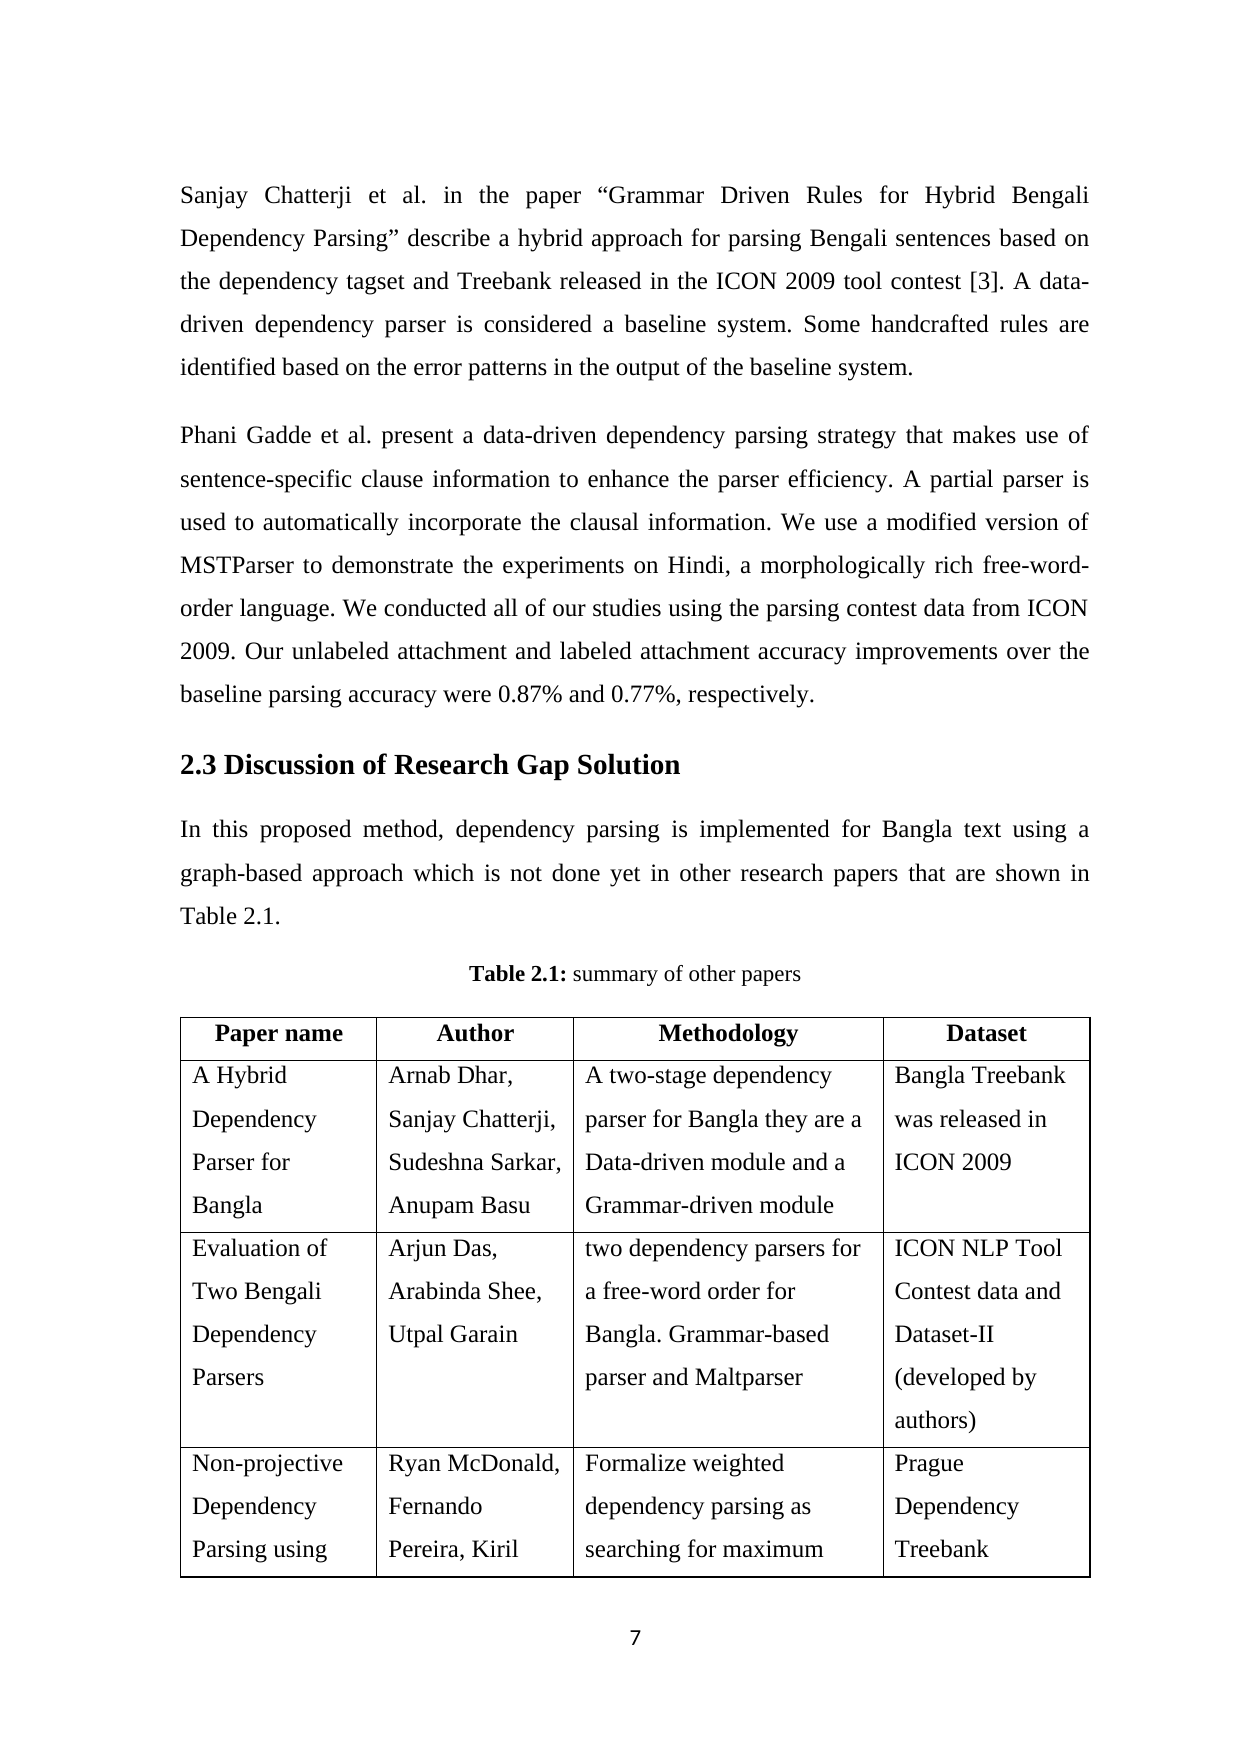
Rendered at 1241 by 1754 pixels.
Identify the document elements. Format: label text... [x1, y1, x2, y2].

table_header Dataset [884, 1018, 1089, 1059]
text Table 2.1: summary of other papers [180, 961, 1090, 987]
table_cell A Hybrid Dependency Parser for Bangla [181, 1061, 376, 1232]
table_cell ICON NLP Tool Contest data and Dataset-II (developed by authors) [884, 1233, 1089, 1447]
table_cell Arjun Das, Arabinda Shee, Utpal Garain [377, 1233, 573, 1447]
table_cell Bangla Treebank was released in ICON 2009 [884, 1061, 1089, 1232]
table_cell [884, 1448, 1089, 1576]
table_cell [377, 1448, 573, 1576]
table_cell A two-stage dependency parser for Bangla they are a Data-driven module and a Grammar-driven module [574, 1061, 883, 1232]
table_cell Evaluation of Two Bengali Dependency Parsers [181, 1233, 376, 1447]
text Sanjay Chatterji et al. in the paper “Grammar Driven Rules for Hybrid Bengali Dependency Parsing” describe a hybrid approach for parsing Bengali sentences based on the dependency tagset and Treebank released in the ICON 2009 tool contest [3]. A data-driven dependency parser is considered a baseline system. Some handcrafted rules are identified based on the error patterns in the output of the baseline system. [180, 180, 1090, 381]
table_cell two dependency parsers for a free-word order for Bangla. Grammar-based parser and Maltparser [574, 1233, 883, 1447]
text In this proposed method, dependency parsing is implemented for Bangla text using a graph-based approach which is not done yet in other research papers that are shown in Table 2.1. [180, 814, 1090, 929]
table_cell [574, 1448, 883, 1576]
text 2.3 Discussion of Research Gap Solution [180, 747, 1090, 781]
table_cell Arnab Dhar, Sanjay Chatterji, Sudeshna Sarkar, Anupam Basu [377, 1061, 573, 1232]
table_header Methodology [574, 1018, 883, 1059]
table_header Author [377, 1018, 573, 1059]
text Phani Gadde et al. present a data-driven dependency parsing strategy that makes use of sentence-specific clause information to enhance the parser efficiency. A partial parser is used to automatically incorporate the clausal information. We use a modified version of MSTParser to demonstrate the experiments on Hindi, a morphologically rich free-word-order language. We conducted all of our studies using the parsing contest data from ICON 2009. Our unlabeled attachment and labeled attachment accuracy improvements over the baseline parsing accuracy were 0.87% and 0.77%, respectively. [180, 421, 1090, 708]
table_header Paper name [181, 1018, 376, 1059]
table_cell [181, 1448, 376, 1576]
